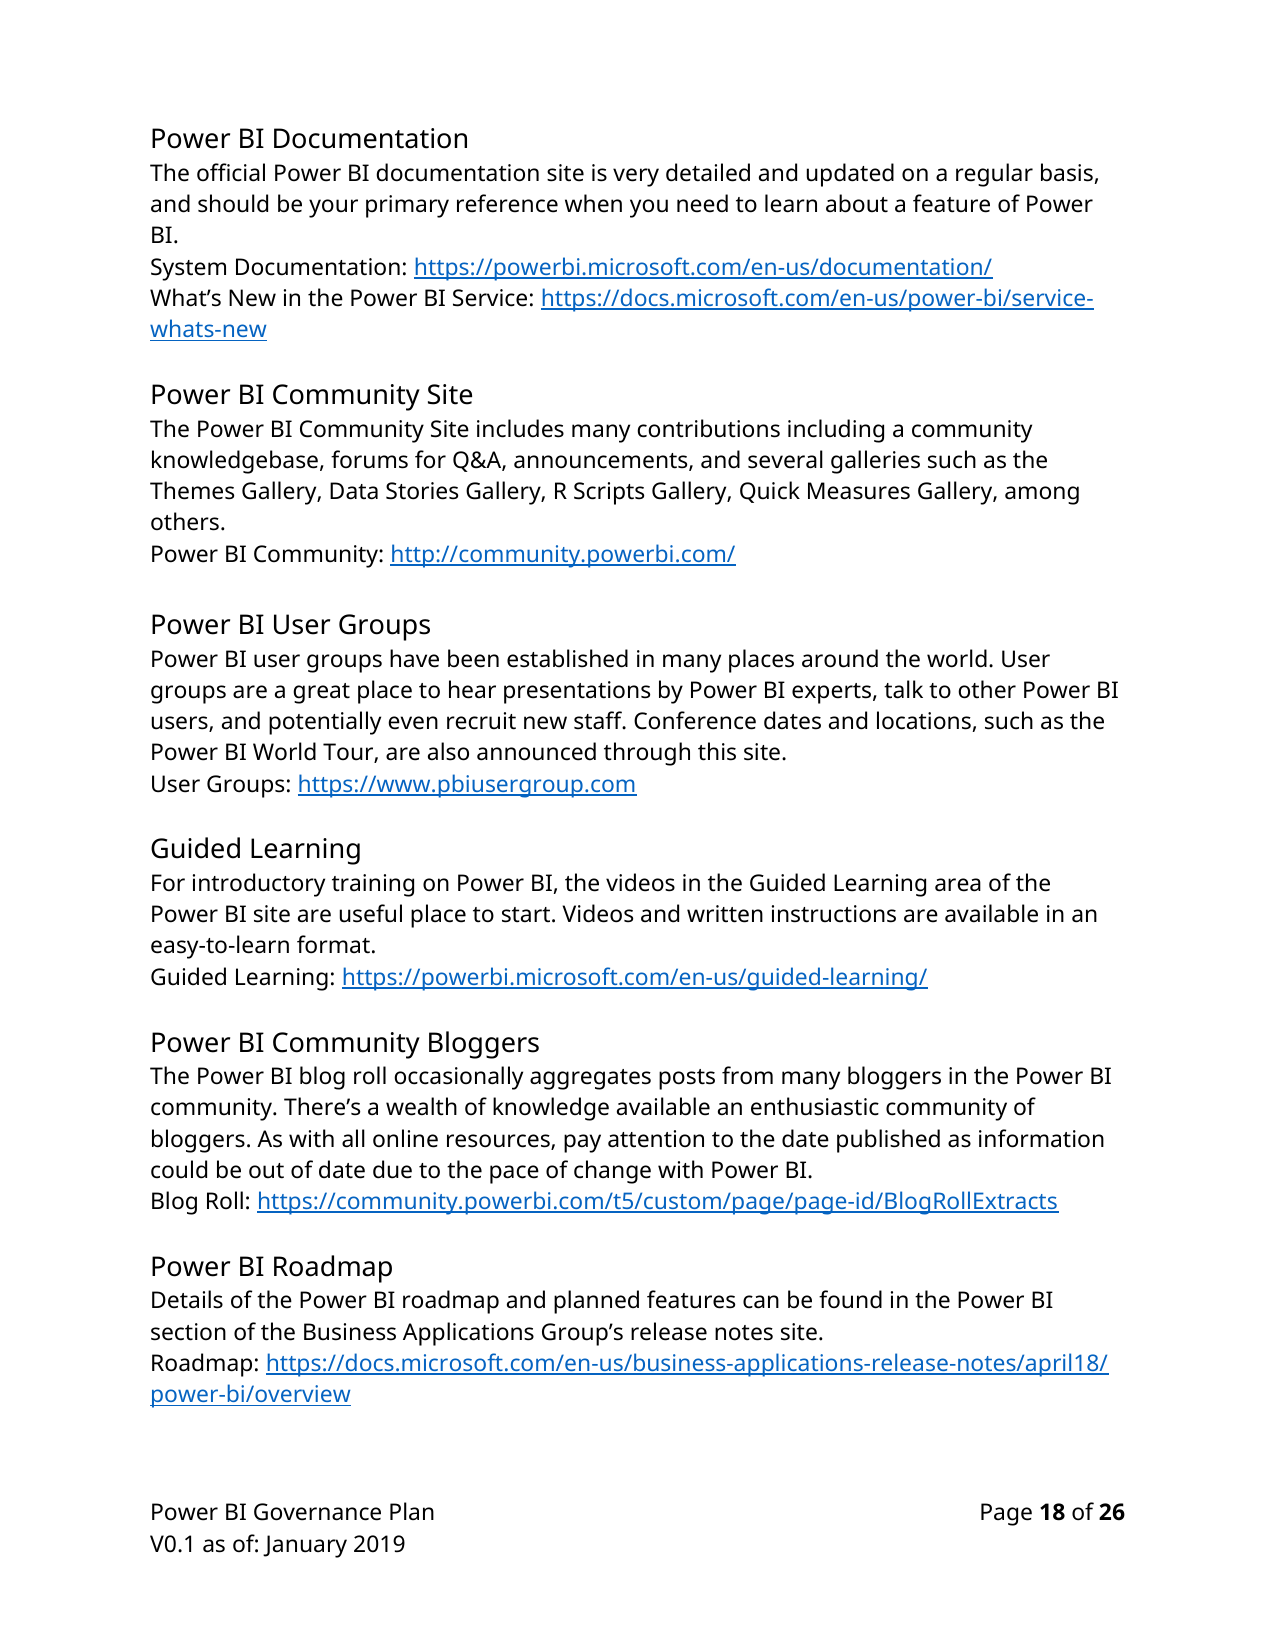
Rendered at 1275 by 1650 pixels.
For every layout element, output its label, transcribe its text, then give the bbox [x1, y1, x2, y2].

text Power BI Documentation [150, 120, 1125, 157]
text Power BI user groups have been established in many places around the world. User groups are a great place to hear presentations by Power BI experts, talk to other Power BI users, and potentially even recruit new staff. Conference dates and locations, such as the Power BI World Tour, are also announced through this site. [150, 642, 1125, 767]
text Power BI Community Site [150, 376, 1125, 412]
text Guided Learning [150, 830, 1125, 867]
text Guided Learning: https://powerbi.microsoft.com/en-us/guided-learning/ [150, 961, 1125, 992]
text The official Power BI documentation site is very detailed and updated on a regular basis, and should be your primary reference when you need to learn about a feature of Power BI. [150, 157, 1125, 251]
text For introductory training on Power BI, the videos in the Guided Learning area of the Power BI site are useful place to start. Videos and written instructions are available in an easy-to-learn format. [150, 867, 1125, 961]
text Power BI User Groups [150, 606, 1125, 642]
text System Documentation: https://powerbi.microsoft.com/en-us/documentation/ [150, 251, 1125, 282]
text Details of the Power BI roadmap and planned features can be found in the Power BI section of the Business Applications Group’s release notes site. Roadmap: https://docs.microsoft.com/en-us/business-applications-release-notes/april18/power-bi/overview [150, 1284, 1125, 1409]
text Power BI Community Bloggers [150, 1023, 1125, 1060]
text What’s New in the Power BI Service: https://docs.microsoft.com/en-us/power-bi/service-whats-new [150, 282, 1153, 344]
text The Power BI blog roll occasionally aggregates posts from many bloggers in the Power BI community. There’s a wealth of knowledge available an enthusiastic community of bloggers. As with all online resources, pay attention to the date published as information could be out of date due to the pace of change with Power BI. [150, 1060, 1125, 1185]
text User Groups: https://www.pbiusergroup.com [150, 767, 1125, 799]
text Blog Roll: https://community.powerbi.com/t5/custom/page/page-id/BlogRollExtracts [150, 1185, 1125, 1216]
text Power BI Community: http://community.powerbi.com/ [150, 537, 1125, 569]
text The Power BI Community Site includes many contributions including a community knowledgebase, forums for Q&A, announcements, and several galleries such as the Themes Gallery, Data Stories Gallery, R Scripts Gallery, Quick Measures Gallery, among others. [150, 412, 1125, 537]
text Power BI Roadmap [150, 1247, 1125, 1284]
